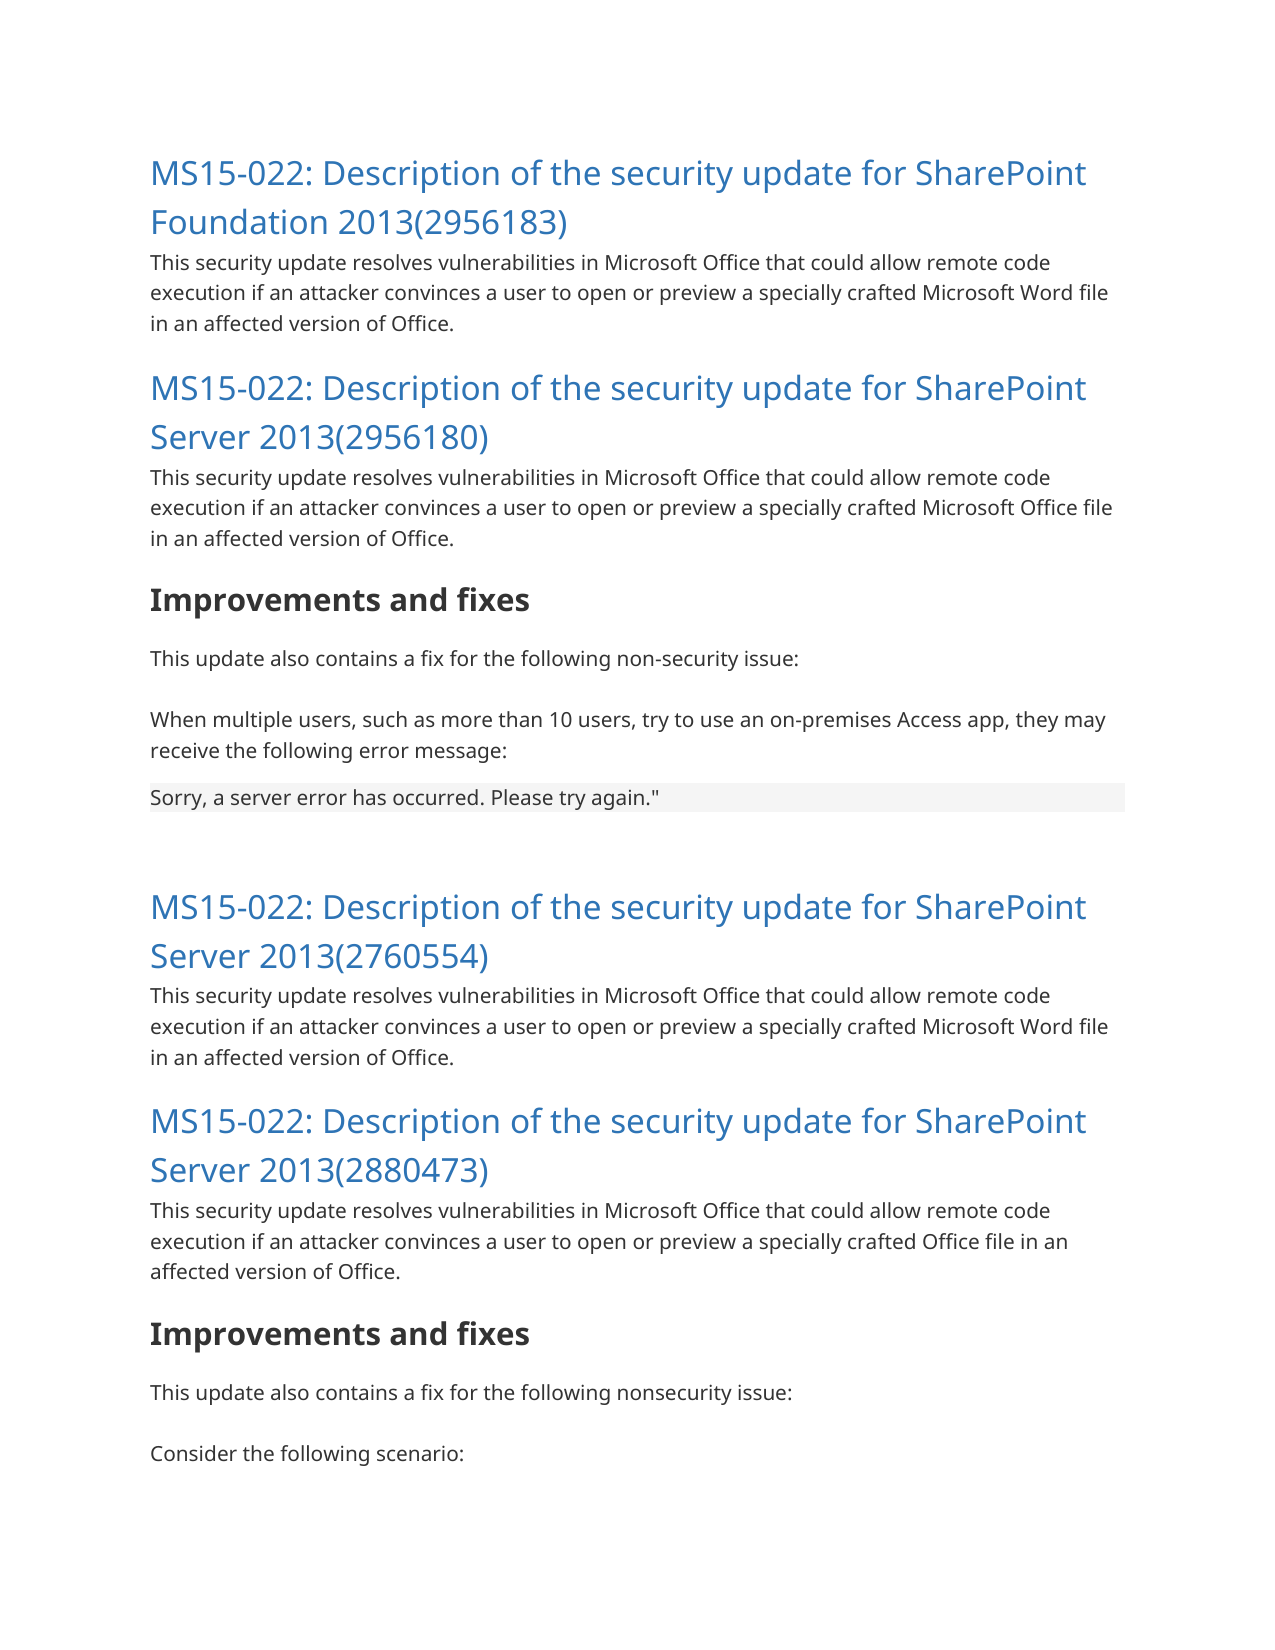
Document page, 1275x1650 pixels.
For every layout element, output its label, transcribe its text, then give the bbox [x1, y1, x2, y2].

text This security update resolves vulnerabilities in Microsoft Office that could allow remote code execution if an attacker convinces a user to open or preview a specially crafted Office file in an affected version of Office. [150, 1196, 1125, 1286]
subtitle MS15-022: Description of the security update for SharePoint Server 2013(2956180) [150, 365, 1125, 459]
text This security update resolves vulnerabilities in Microsoft Office that could allow remote code execution if an attacker convinces a user to open or preview a specially crafted Microsoft Word file in an affected version of Office. [150, 248, 1125, 338]
text Sorry, a server error has occurred. Please try again." [150, 783, 1125, 812]
subtitle MS15-022: Description of the security update for SharePoint Server 2013(2880473) [150, 1098, 1125, 1193]
subtitle MS15-022: Description of the security update for SharePoint Foundation 2013(2956183) [150, 150, 1125, 244]
text This security update resolves vulnerabilities in Microsoft Office that could allow remote code execution if an attacker convinces a user to open or preview a specially crafted Microsoft Office file in an affected version of Office. [150, 463, 1125, 552]
text This security update resolves vulnerabilities in Microsoft Office that could allow remote code execution if an attacker convinces a user to open or preview a specially crafted Microsoft Word file in an affected version of Office. [150, 981, 1125, 1071]
text This update also contains a fix for the following nonsecurity issue: Consider the following scenario: [150, 1378, 1125, 1467]
subtitle MS15-022: Description of the security update for SharePoint Server 2013(2760554) [150, 883, 1125, 978]
text This update also contains a fix for the following non-security issue: When multiple users, such as more than 10 users, try to use an on-premises Access app, they may receive the following error message: [150, 644, 1125, 764]
subtitle Improvements and fixes [150, 1312, 1125, 1354]
subtitle Improvements and fixes [150, 578, 1125, 621]
